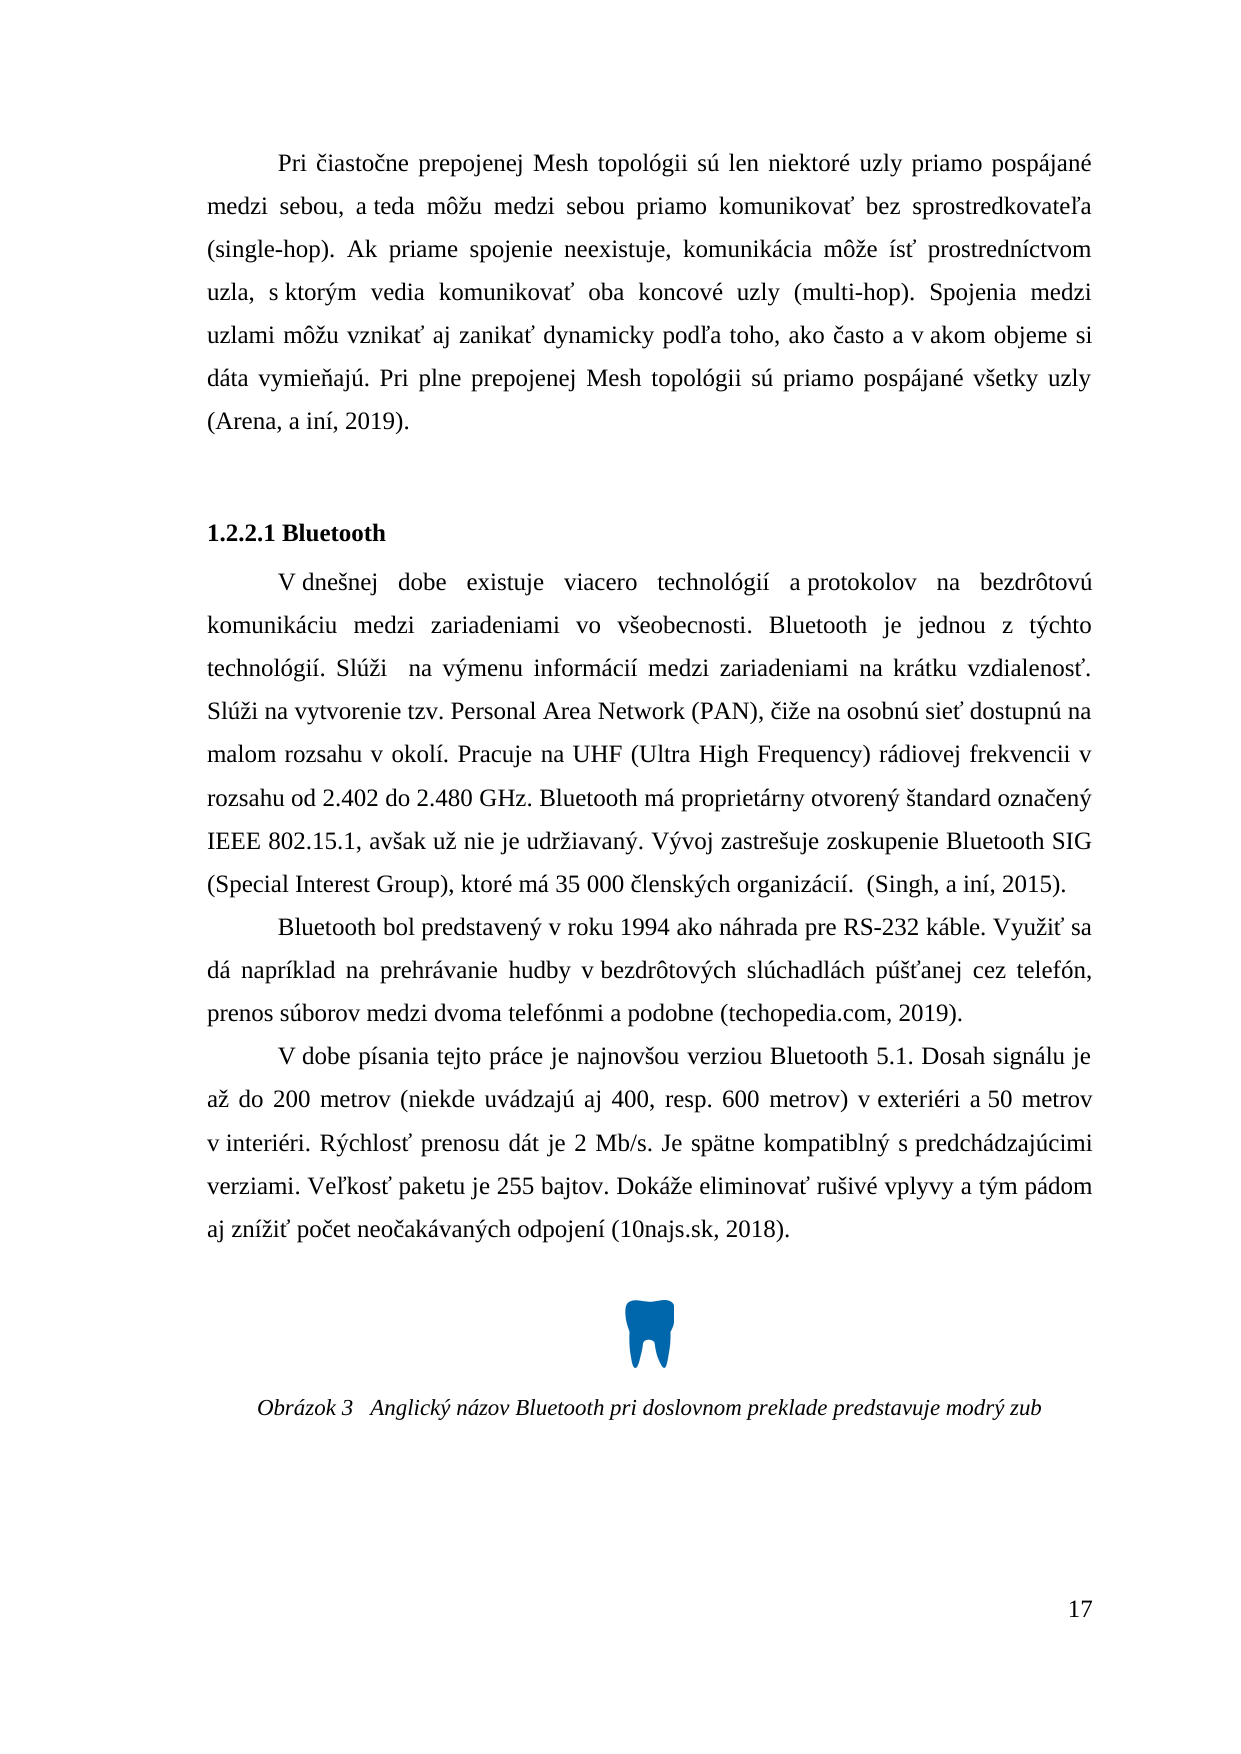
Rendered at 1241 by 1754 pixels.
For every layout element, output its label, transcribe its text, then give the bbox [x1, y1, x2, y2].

text V dnešnej dobe existuje viacero technológií a protokolov na bezdrôtovú komunikáciu medzi zariadeniami vo všeobecnosti. Bluetooth je jednou z týchto technológií. Slúži na výmenu informácií medzi zariadeniami na krátku vzdialenosť. Slúži na vytvorenie tzv. Personal Area Network (PAN), čiže na osobnú sieť dostupnú na malom rozsahu v okolí. Pracuje na UHF (Ultra High Frequency) rádiovej frekvencii v rozsahu od 2.402 do 2.480 GHz. Bluetooth má proprietárny otvorený štandard označený IEEE 802.15.1, avšak už nie je udržiavaný. Vývoj zastrešuje zoskupenie Bluetooth SIG (Special Interest Group), ktoré má 35 000 členských organizácií. . [207, 567, 1092, 898]
text V dobe písania tejto práce je najnovšou verziou Bluetooth 5.1. Dosah signálu je až do 200 metrov (niekde uvádzajú aj 400, resp. 600 metrov) v exteriéri a 50 metrov v interiéri. Rýchlosť prenosu dát je 2 Mb/s. Je spätne kompatiblný s predchádzajúcimi verziami. Veľkosť paketu je 255 bajtov. Dokáže eliminovať rušivé vplyvy a tým pádom aj znížiť počet neočakávaných odpojení . [207, 1041, 1092, 1243]
picture [625, 1300, 674, 1368]
text Bluetooth bol predstavený v roku 1994 ako náhrada pre RS-232 káble. Využiť sa dá napríklad na prehrávanie hudby v bezdrôtových slúchadlách púšťanej cez telefón, prenos súborov medzi dvoma telefónmi a podobne . [207, 912, 1092, 1027]
text Pri čiastočne prepojenej Mesh topológii sú len niektoré uzly priamo pospájané medzi sebou, a teda môžu medzi sebou priamo komunikovať bez sprostredkovateľa (single-hop). Ak priame spojenie neexistuje, komunikácia môže ísť prostredníctvom uzla, s ktorým vedia komunikovať oba koncové uzly (multi-hop). Spojenia medzi uzlami môžu vznikať aj zanikať dynamicky podľa toho, ako často a v akom objeme si dáta vymieňajú. Pri plne prepojenej Mesh topológii sú priamo pospájané všetky uzly . [207, 148, 1092, 435]
subtitle 1.2.2.1 Bluetooth [207, 518, 1092, 546]
